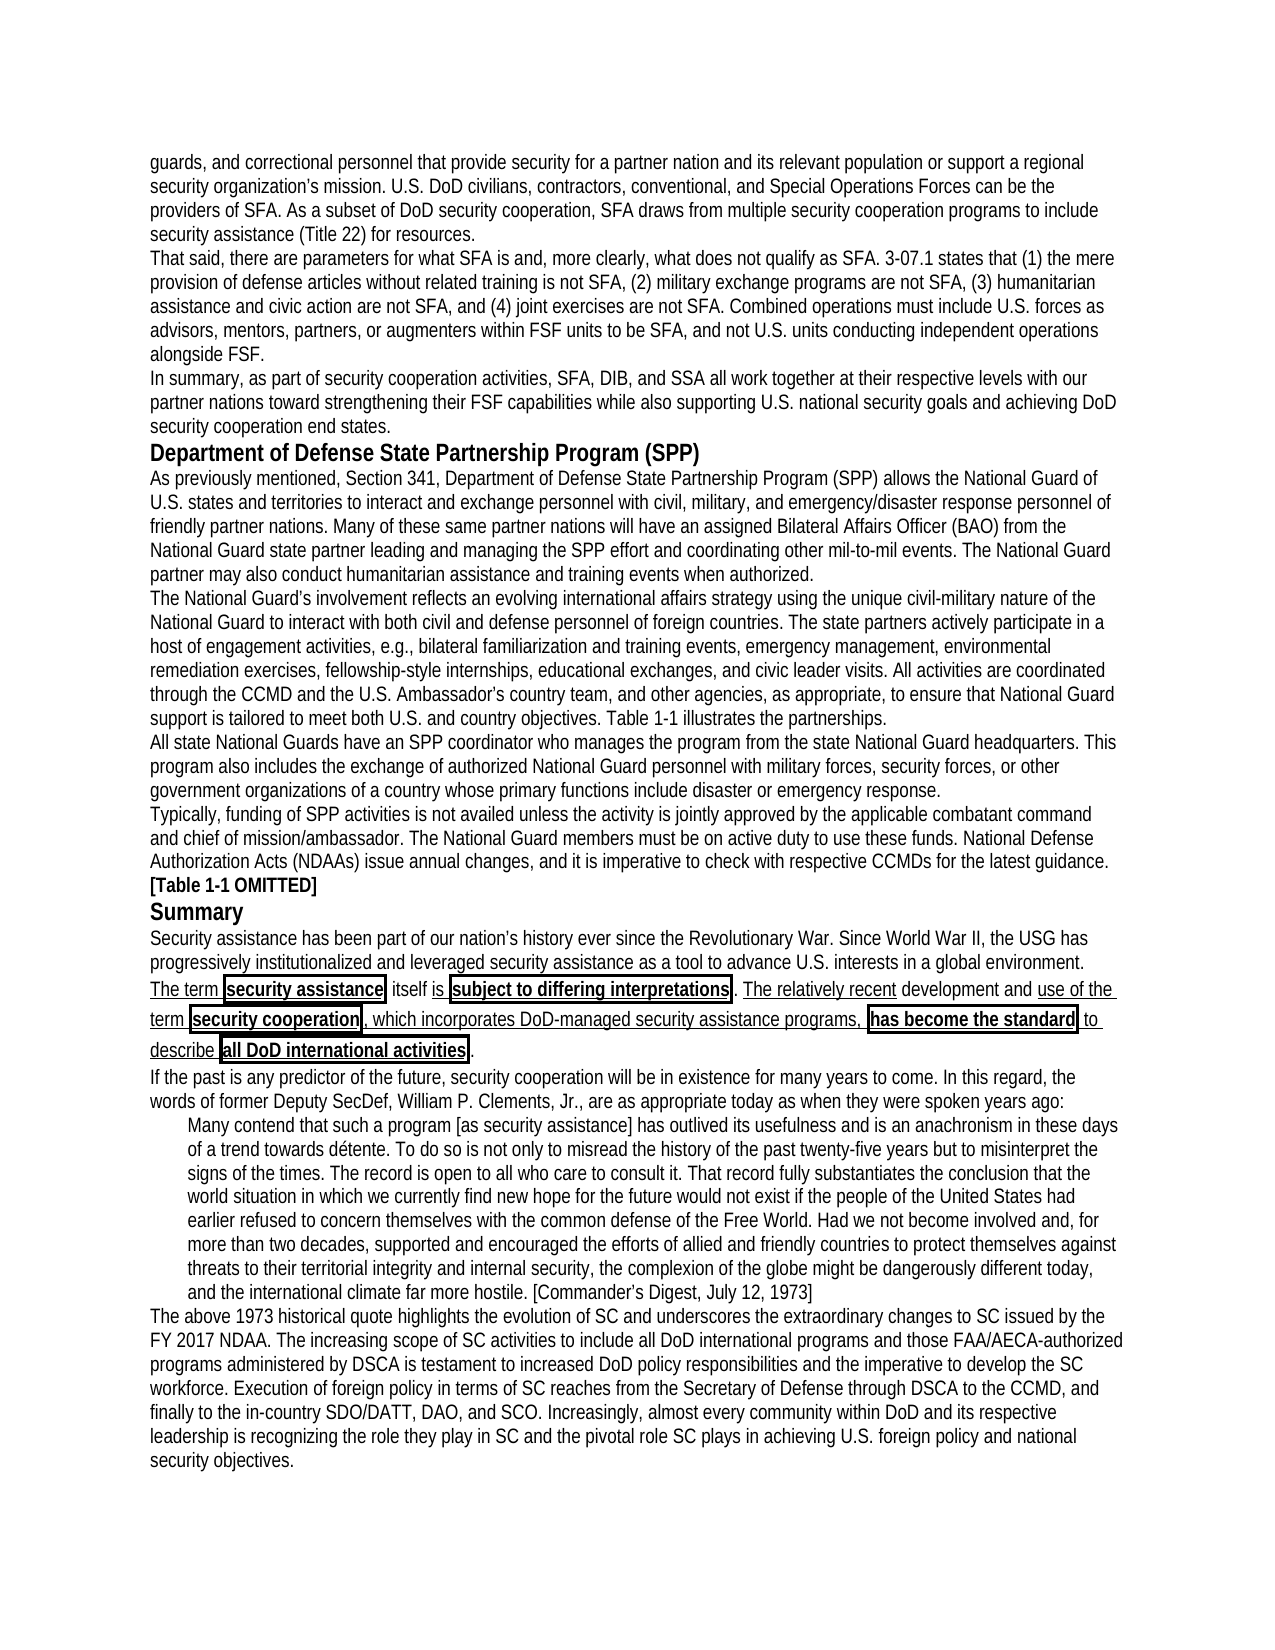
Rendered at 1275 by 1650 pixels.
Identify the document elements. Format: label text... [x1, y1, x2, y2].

text [Table 1-1 OMITTED] [150, 873, 1125, 897]
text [150, 150, 1125, 246]
text Many contend that such a program [as security assistance] has outlived its usefulness and is an anachronism in these days of a trend towards détente. To do so is not only to misread the history of the past twenty-five years but to misinterpret the signs of the times. The record is open to all who care to consult it. That record fully substantiates the conclusion that the world situation in which we currently find new hope for the future would not exist if the people of the United States had earlier refused to concern themselves with the common defense of the Free World. Had we not become involved and, for more than two decades, supported and encouraged the efforts of allied and friendly countries to protect themselves against threats to their territorial integrity and internal security, the complexion of the globe might be dangerously different today, and the international climate far more hostile. [Commander’s Digest, July 12, 1973] [187, 1112, 1125, 1304]
text In summary, as part of security cooperation activities, SFA, DIB, and SSA all work together at their respective levels with our partner nations toward strengthening their FSF capabilities while also supporting U.S. national security goals and achieving DoD security cooperation end states. [150, 366, 1125, 437]
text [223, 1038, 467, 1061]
text If the past is any predictor of the future, security cooperation will be in existence for many years to come. In this regard, the words of former Deputy SecDef, William P. Clements, Jr., are as appropriate today as when they were spoken years ago: [150, 1064, 1125, 1112]
text The term security assistance itself is subject to differing interpretations. The relatively recent development and use of the term security cooperation, which incorporates DoD-managed security assistance programs, has become the standard to describe all DoD international activities. [363, 974, 1125, 1064]
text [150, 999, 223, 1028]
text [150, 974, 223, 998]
text All state National Guards have an SPP coordinator who manages the program from the state National Guard headquarters. This program also includes the exchange of authorized National Guard personnel with military forces, security forces, or other government organizations of a country whose primary functions include disaster or emergency response. [150, 730, 1125, 802]
text Security assistance has been part of our nation’s history ever since the Revolutionary War. Since World War II, the USG has progressively institutionalized and leveraged security assistance as a tool to advance U.S. interests in a global environment. [150, 926, 1125, 974]
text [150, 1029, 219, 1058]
text The National Guard’s involvement reflects an evolving international affairs strategy using the unique civil-military nature of the National Guard to interact with both civil and defense personnel of foreign countries. The state partners actively participate in a host of engagement activities, e.g., bilateral familiarization and training events, emergency management, environmental remediation exercises, fellowship-style internships, educational exchanges, and civic leader visits. All activities are coordinated through the CCMD and the U.S. Ambassador’s country team, and other agencies, as appropriate, to ensure that National Guard support is tailored to meet both U.S. and country objectives. Table 1-1 illustrates the partnerships. [150, 586, 1125, 730]
text Department of Defense State Partnership Program (SPP) [150, 437, 1125, 466]
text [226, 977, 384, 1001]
text As previously mentioned, Section 341, Department of Defense State Partnership Program (SPP) allows the National Guard of U.S. states and territories to interact and exchange personnel with civil, military, and emergency/disaster response personnel of friendly partner nations. Many of these same partner nations will have an assigned Bilateral Affairs Officer (BAO) from the National Guard state partner leading and managing the SPP effort and coordinating other mil-to-mil events. The National Guard partner may also conduct humanitarian assistance and training events when authorized. [150, 466, 1125, 586]
text Summary [150, 897, 1125, 926]
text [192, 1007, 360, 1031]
text That said, there are parameters for what SFA is and, more clearly, what does not qualify as SFA. 3-07.1 states that (1) the mere provision of defense articles without related training is not SFA, (2) military exchange programs are not SFA, (3) humanitarian assistance and civic action are not SFA, and (4) joint exercises are not SFA. Combined operations must include U.S. forces as advisors, mentors, partners, or augmenters within FSF units to be SFA, and not U.S. units conducting independent operations alongside FSF. [150, 246, 1125, 366]
text The above 1973 historical quote highlights the evolution of SC and underscores the extraordinary changes to SC issued by the FY 2017 NDAA. The increasing scope of SC activities to include all DoD international programs and those FAA/AECA-authorized programs administered by DSCA is testament to increased DoD policy responsibilities and the imperative to develop the SC workforce. Execution of foreign policy in terms of SC reaches from the Secretary of Defense through DSCA to the CCMD, and finally to the in-country SDO/DATT, DAO, and SCO. Increasingly, almost every community within DoD and its respective leadership is recognizing the role they play in SC and the pivotal role SC plays in achieving U.S. foreign policy and national security objectives. [150, 1304, 1125, 1472]
text Typically, funding of SPP activities is not availed unless the activity is jointly approved by the applicable combatant command and chief of mission/ambassador. The National Guard members must be on active duty to use these funds. National Defense Authorization Acts (NDAAs) issue annual changes, and it is imperative to check with respective CCMDs for the latest guidance. [150, 802, 1125, 873]
